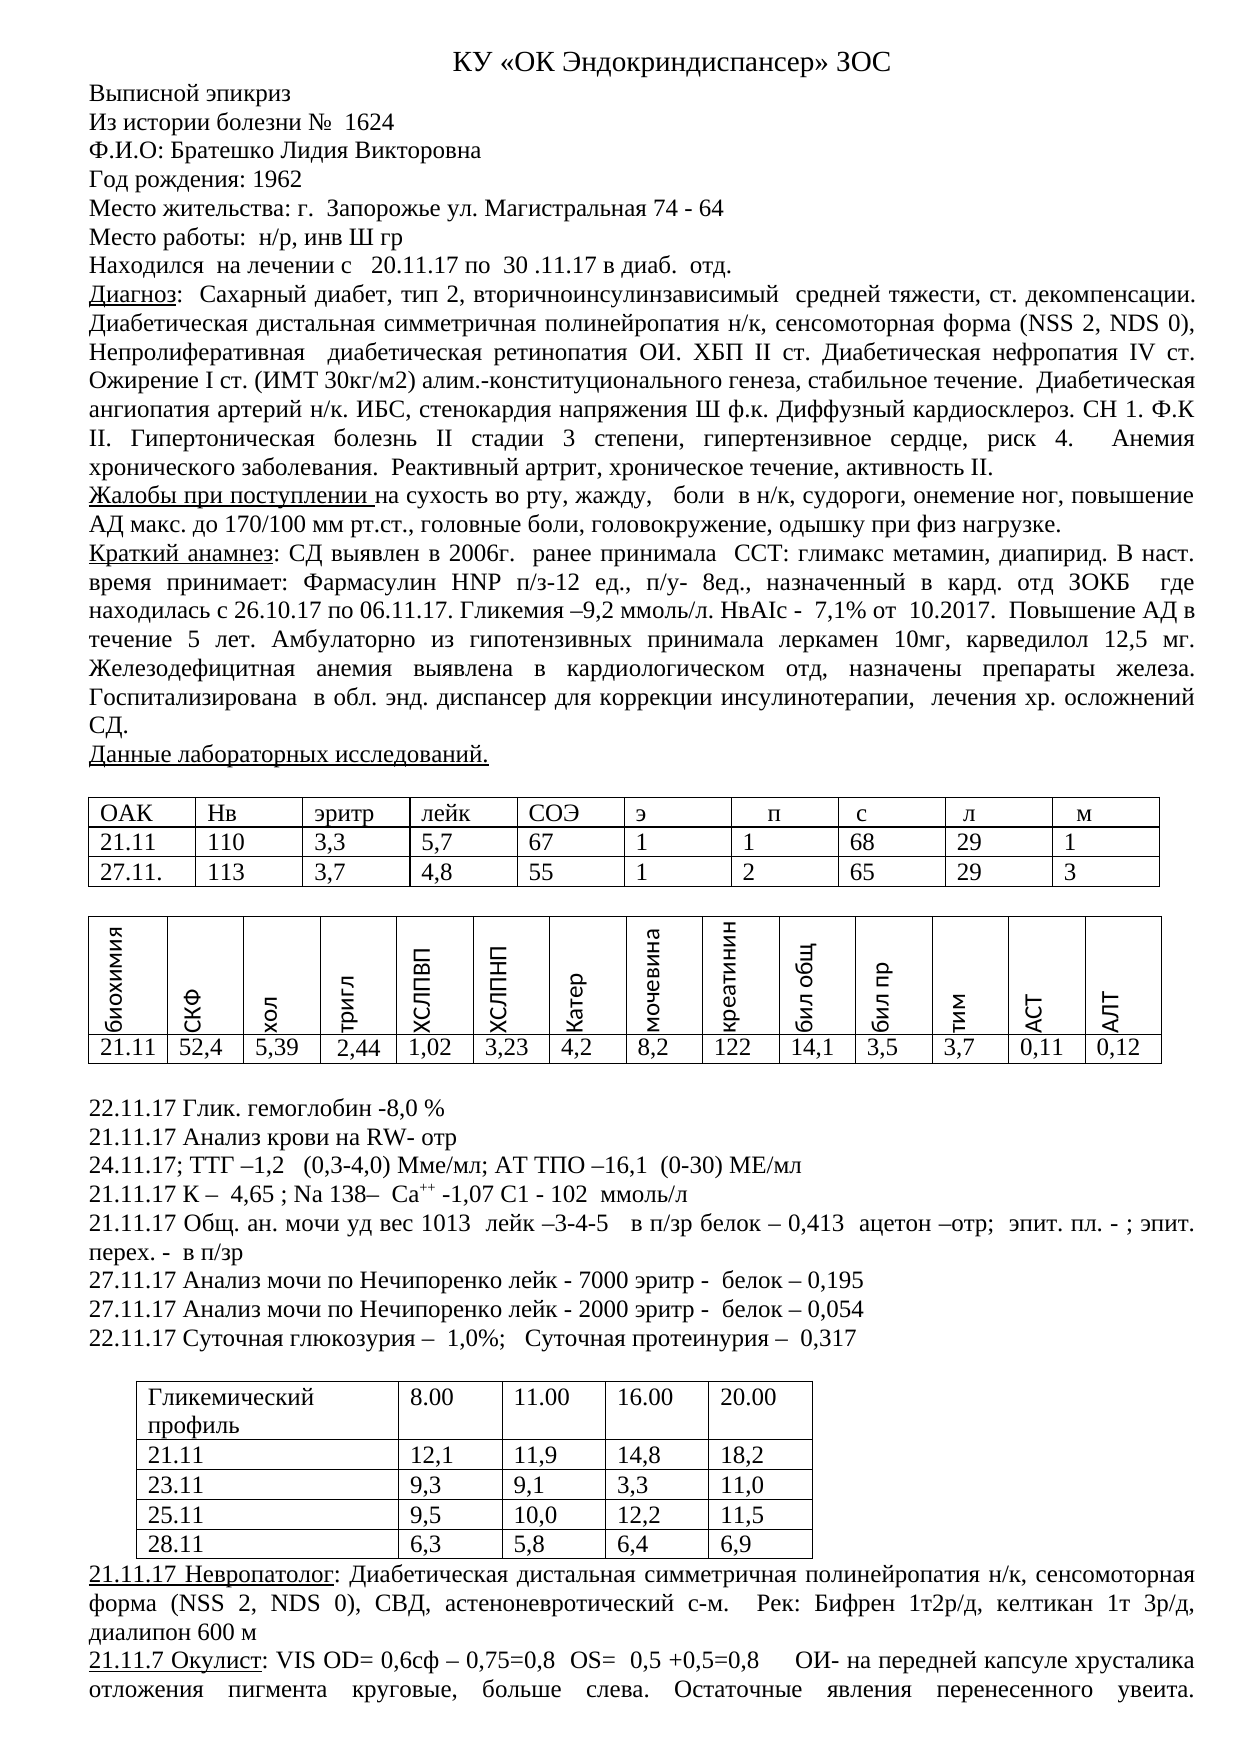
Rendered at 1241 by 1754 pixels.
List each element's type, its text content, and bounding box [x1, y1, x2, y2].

table_header п [732, 798, 838, 826]
table_cell 4,2 [550, 1035, 626, 1063]
table_header биохимия [89, 917, 167, 1034]
text Диагноз: Сахарный диабет, тип 2, вторичноинсулинзависимый ст. Диабетическая дистальная симметричная полинейропатия н/к, сенсомоторная форма (NSS 2, NDS 0), Непролиферативная диабетическая ретинопатия . ХБП II ст. Диабетическая нефропатия IV ст. Ожирение I ст. (ИМТ 30кг/м2) алим.-конституционального генеза, стабильное течение. Диабетическая ангиопатия артерий н/к. ИБС, стенокардия напряжения Ш ф.к. Диффузный кардиосклероз. СН 1. Ф.К II. Гипертоническая болезнь II стадии 3 степени, гипертензивное сердце, риск 4. Анемия хронического заболевания. Реактивный артрит, хроническое течение, активность II. [89, 279, 1196, 480]
table_header э [625, 798, 731, 826]
table_cell 10,0 [503, 1500, 605, 1528]
table_header эритр [303, 798, 409, 826]
table_cell 1 [625, 857, 731, 886]
text Место работы: н/р, инв Ш гр [89, 222, 1196, 250]
subtitle Из истории болезни № 1624 [89, 107, 1196, 135]
table_cell 2 [732, 857, 838, 886]
table_header креатинин [703, 917, 779, 1034]
text Место жительства: г. Запорожье ул. Магистральная 74 - 64 [89, 193, 1196, 222]
subtitle Выписной эпикриз [89, 78, 1202, 107]
table_cell 1,02 [397, 1035, 473, 1063]
table_cell 6,4 [606, 1530, 708, 1558]
table_cell 8,2 [627, 1035, 702, 1063]
text 27.11.17 Анализ мочи по Нечипоренко лейк - 2000 эритр - белок – 0,054 [89, 1294, 1196, 1323]
table_cell 18,2 [709, 1440, 812, 1469]
table_header Нв [196, 798, 302, 826]
table_header ХСЛПНП [474, 917, 549, 1034]
table_cell 3 [1053, 857, 1159, 886]
table_header Катер [550, 917, 626, 1034]
table_header СКФ [168, 917, 243, 1034]
table_cell 9,1 [503, 1470, 605, 1499]
table_header ОАК [89, 798, 195, 826]
table_header тим [933, 917, 1008, 1034]
table_cell 1 [625, 828, 731, 856]
table_cell 3,3 [303, 828, 409, 856]
table_cell 52,4 [168, 1035, 243, 1063]
table_header л [946, 798, 1052, 826]
table_cell 65 [839, 857, 945, 886]
text 24.11.17; ТТГ –1,2 (0,3-4,0) Мме/мл; АТ ТПО –16,1 (0-30) МЕ/мл [89, 1151, 1196, 1179]
text Данные лабораторных исследований. [89, 739, 1196, 768]
text на лечении с 20.11.17 по 30 .11.17 в отд. [89, 250, 1196, 279]
subtitle Ф.И.О: Братешко Лидия Викторовна [89, 135, 1196, 164]
table_cell 3,23 [474, 1035, 549, 1063]
table_cell 11,0 [709, 1470, 812, 1499]
table_cell 1 [732, 828, 838, 856]
table_cell 14,1 [780, 1035, 855, 1063]
table_cell 0,11 [1009, 1035, 1085, 1063]
table_cell 110 [196, 828, 302, 856]
table_cell 6,9 [709, 1530, 812, 1558]
text Год рождения: 1962 [89, 164, 1196, 193]
table_cell 21.11 [89, 1035, 167, 1063]
table_cell 2,44 [321, 1035, 396, 1063]
table_cell 21.11 [137, 1440, 398, 1469]
table_header 16.00 [606, 1382, 708, 1439]
table_header с [839, 798, 945, 826]
text 22.11.17 Глик. гемоглобин -8,0 % [89, 1093, 1196, 1122]
table_header бил пр [856, 917, 932, 1034]
text 27.11.17 Анализ мочи по Нечипоренко лейк - 7000 эритр - белок – 0,195 [89, 1266, 1196, 1294]
table_cell 21.11 [89, 828, 195, 856]
text 21.11.17 К – 4,65 ; Nа 138– Са++ -1,07 С1 - 102 ммоль/л [89, 1179, 1196, 1208]
table_cell 12,2 [606, 1500, 708, 1528]
table_header м [1053, 798, 1159, 826]
table_header АЛТ [1086, 917, 1161, 1034]
table_cell 3,3 [606, 1470, 708, 1499]
table_header 20.00 [709, 1382, 812, 1439]
text 21.11.17 Невропатолог: Диабетическая дистальная симметричная полинейропатия н/к, сенсомоторная форма (NSS 2, NDS 0), СВД, астеноневротический с-м. Рек: Бифрен 1т2р/д, келтикан 1т 3р/д, диалипон 600 м [89, 1559, 1196, 1646]
table_cell 3,5 [856, 1035, 932, 1063]
table_header лейк [411, 798, 517, 826]
table_header АСТ [1009, 917, 1085, 1034]
table_cell 0,12 [1086, 1035, 1161, 1063]
text 22.11.17 Суточная глюкозурия – 1,0%; Суточная протеинурия – 0,317 [89, 1323, 1196, 1352]
table_header ХСЛПВП [397, 917, 473, 1034]
table_cell 113 [196, 857, 302, 886]
table_cell 1 [1053, 828, 1159, 856]
table_header мочевина [627, 917, 702, 1034]
table_header бил общ [780, 917, 855, 1034]
table_header 11.00 [503, 1382, 605, 1439]
table_cell 11,9 [503, 1440, 605, 1469]
table_header хол [244, 917, 320, 1034]
table_cell 55 [518, 857, 624, 886]
text Жалобы при поступлении на сухость во рту, жажду, боли в н/к, судороги, онемение ног, повышение АД макс. до 170/100 мм рт.ст., головные боли, головокружение, одышку при физ нагрузке. [89, 480, 1196, 538]
table_cell 3,7 [303, 857, 409, 886]
table_cell 122 [703, 1035, 779, 1063]
table_header тригл [321, 917, 396, 1034]
table_cell 23.11 [137, 1470, 398, 1499]
table_cell 11,5 [709, 1500, 812, 1528]
table_cell 4,8 [411, 857, 517, 886]
subtitle 21.11.17 Общ. ан. мочи уд вес 1013 лейк –3-4-5 в п/зр белок – 0,413 ацетон –отр; эпит. пл. - ; эпит. перех. - в п/зр [89, 1208, 1196, 1266]
table_cell 3,7 [933, 1035, 1008, 1063]
table_cell 5,39 [244, 1035, 320, 1063]
table_cell 12,1 [399, 1440, 502, 1469]
table_cell 28.11 [137, 1530, 398, 1558]
text 21.11.17 Анализ крови на RW- отр [89, 1122, 1196, 1151]
table_cell 5,7 [411, 828, 517, 856]
table_header Гликемический профиль [137, 1382, 398, 1439]
table_cell 14,8 [606, 1440, 708, 1469]
table_cell 29 [946, 828, 1052, 856]
table_cell 25.11 [137, 1500, 398, 1528]
text Краткий анамнез: СД выявлен в 2006г. ранее принимала ССТ: глимакс метамин, диапирид. В наст. время принимает: Фармасулин НNP п/з-12 ед., п/у- 8ед., назначенный в кард. отд ЗОКБ где находилась с 26.10.17 по 06.11.17. Гликемия –9,2 ммоль/л. НвАIс - 7,1% от 10.2017. Повышение АД в течение 5 лет. Амбулаторно из гипотензивных принимала леркамен 10мг, карведилол 12,5 мг. Железодефицитная анемия выявлена в кардиологическом отд, назначены препараты железа. Госпитализирована в обл. энд. диспансер для коррекции инсулинотерапии, лечения хр. осложнений СД. [89, 538, 1196, 739]
table_cell 9,5 [399, 1500, 502, 1528]
table_cell 27.11. [89, 857, 195, 886]
table_cell 9,3 [399, 1470, 502, 1499]
table_cell 68 [839, 828, 945, 856]
table_cell 29 [946, 857, 1052, 886]
table_header 8.00 [399, 1382, 502, 1439]
table_header СОЭ [518, 798, 624, 826]
table_cell 5,8 [503, 1530, 605, 1558]
table_cell 67 [518, 828, 624, 856]
table_cell 6,3 [399, 1530, 502, 1558]
